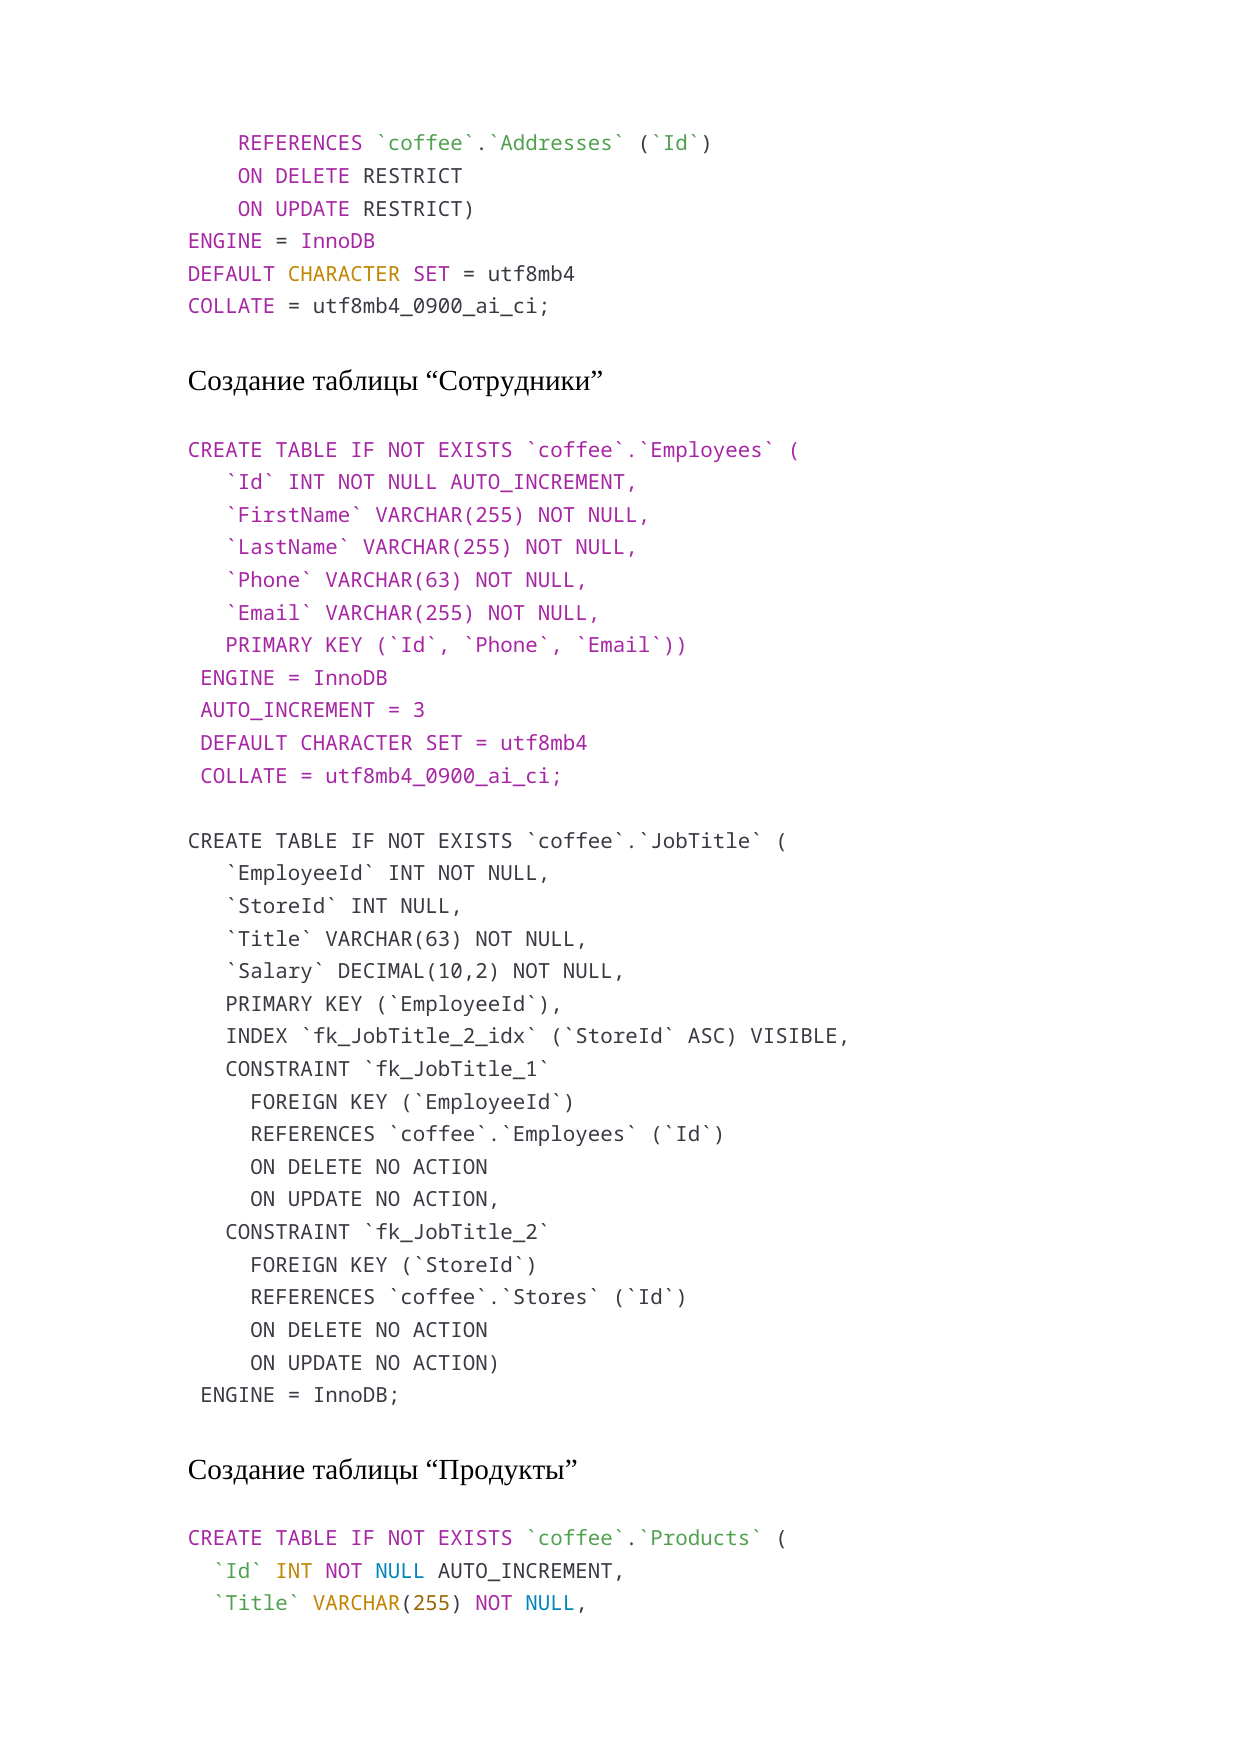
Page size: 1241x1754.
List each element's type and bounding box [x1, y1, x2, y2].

table_header [177, 118, 1152, 1627]
